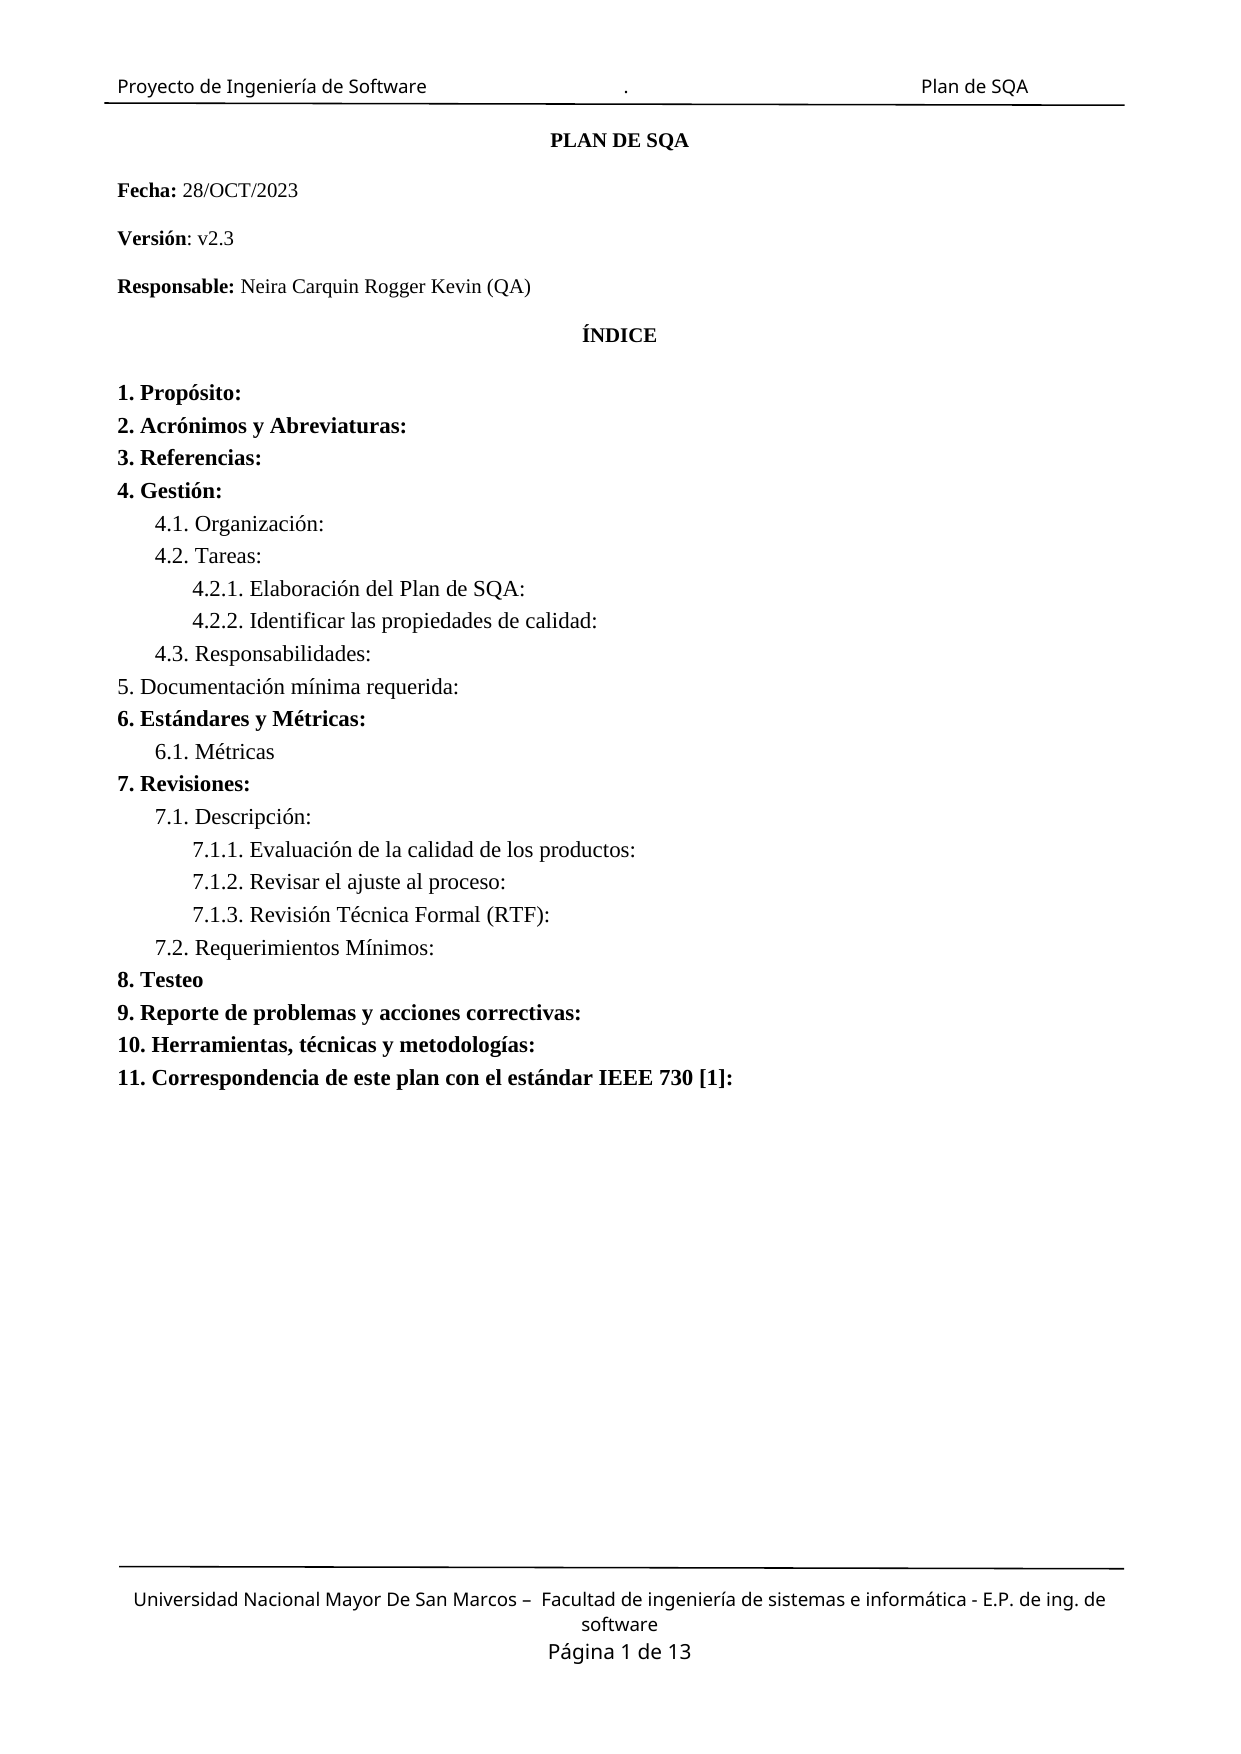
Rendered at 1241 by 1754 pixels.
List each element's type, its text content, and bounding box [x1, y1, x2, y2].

text Fecha: 28/OCT/2023 [117, 178, 1122, 202]
text ÍNDICE [117, 323, 1122, 347]
text PLAN DE SQA [117, 128, 1122, 152]
text Versión: v2.3 [117, 226, 1122, 250]
text Responsable: Neira Carquin Rogger Kevin (QA) [117, 274, 1122, 298]
